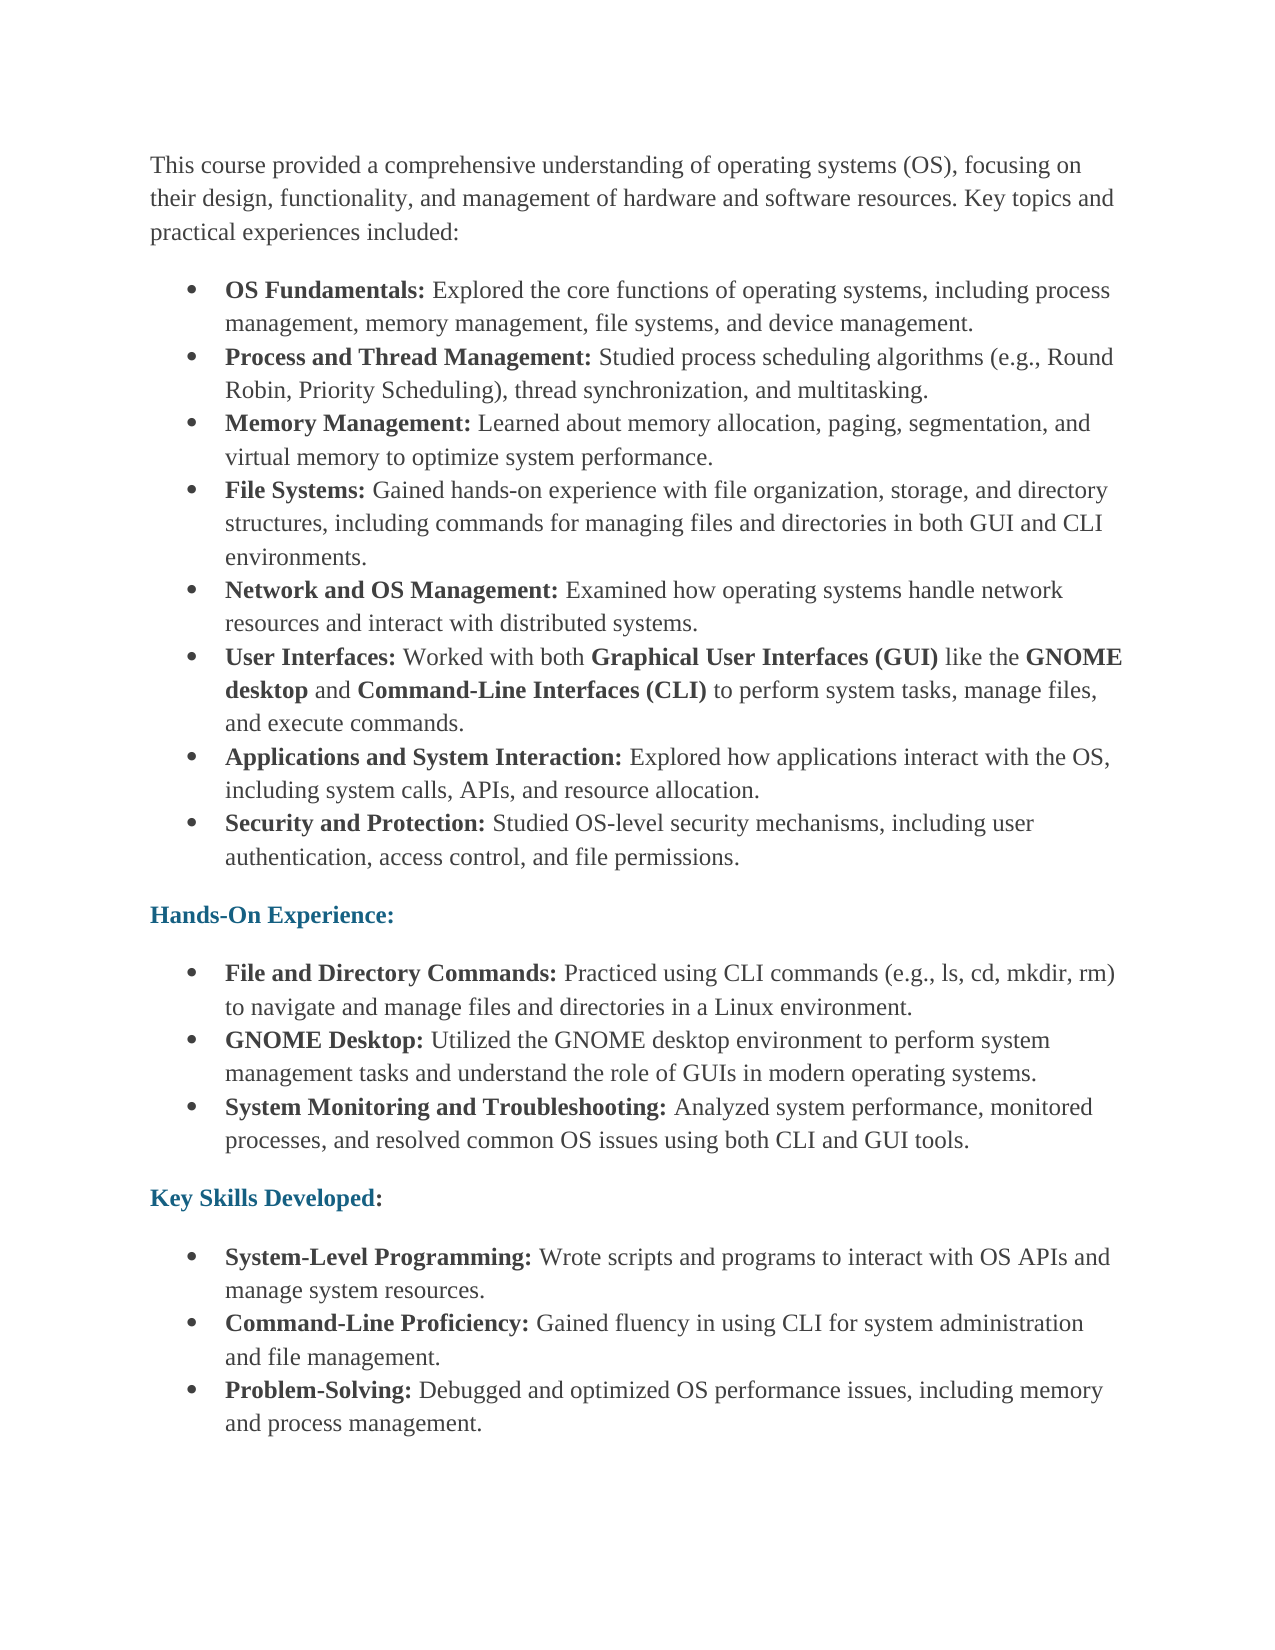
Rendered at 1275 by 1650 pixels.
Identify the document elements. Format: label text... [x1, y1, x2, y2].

list User Interfaces: Worked with both Graphical User Interfaces (GUI) like the GNOME desktop and Command-Line Interfaces (CLI) to perform system tasks, manage files, and execute commands. [187, 642, 1125, 737]
list Problem-Solving: Debugged and optimized OS performance issues, including memory and process management. [187, 1375, 1125, 1437]
list Process and Thread Management: Studied process scheduling algorithms (e.g., Round Robin, Priority Scheduling), thread synchronization, and multitasking. [187, 342, 1125, 404]
text This course provided a comprehensive understanding of operating systems (OS), focusing on their design, functionality, and management of hardware and software resources. Key topics and practical experiences included: [150, 150, 1125, 245]
list System Monitoring and Troubleshooting: Analyzed system performance, monitored processes, and resolved common OS issues using both CLI and GUI tools. [187, 1092, 1125, 1154]
list Network and OS Management: Examined how operating systems handle network resources and interact with distributed systems. [187, 575, 1125, 637]
list System-Level Programming: Wrote scripts and programs to interact with OS APIs and manage system resources. [187, 1242, 1125, 1304]
list File and Directory Commands: Practiced using CLI commands (e.g., ls, cd, mkdir, rm) to navigate and manage files and directories in a Linux environment. [187, 958, 1125, 1020]
subtitle Hands-On Experience: [150, 900, 1125, 929]
list Applications and System Interaction: Explored how applications interact with the OS, including system calls, APIs, and resource allocation. [187, 742, 1125, 804]
list GNOME Desktop: Utilized the GNOME desktop environment to perform system management tasks and understand the role of GUIs in modern operating systems. [187, 1025, 1125, 1087]
list Memory Management: Learned about memory allocation, paging, segmentation, and virtual memory to optimize system performance. [187, 408, 1125, 470]
list OS Fundamentals: Explored the core functions of operating systems, including process management, memory management, file systems, and device management. [187, 275, 1125, 337]
subtitle Key Skills Developed: [150, 1183, 1125, 1212]
list File Systems: Gained hands-on experience with file organization, storage, and directory structures, including commands for managing files and directories in both GUI and CLI environments. [187, 475, 1125, 570]
list Command-Line Proficiency: Gained fluency in using CLI for system administration and file management. [187, 1308, 1125, 1370]
list Security and Protection: Studied OS-level security mechanisms, including user authentication, access control, and file permissions. [187, 808, 1125, 870]
